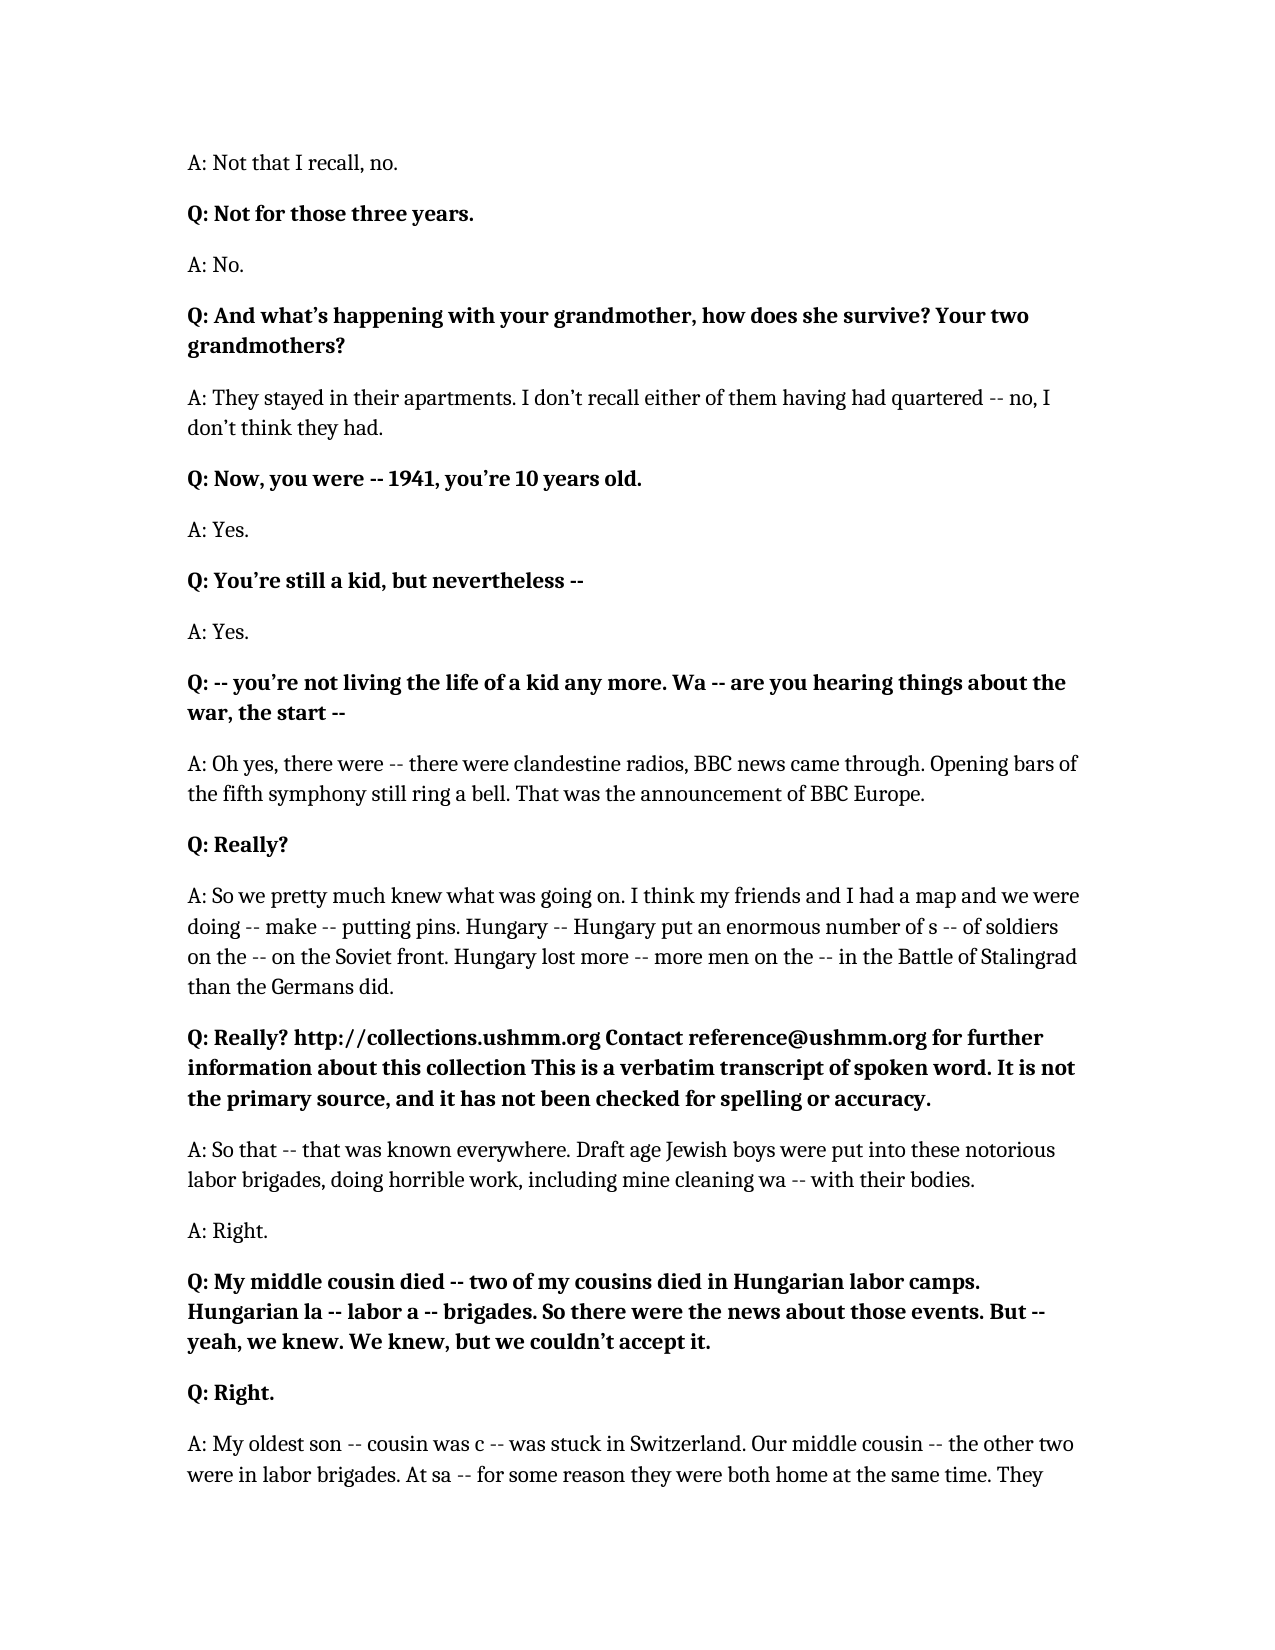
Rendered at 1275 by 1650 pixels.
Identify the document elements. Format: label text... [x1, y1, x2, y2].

text Q: Really? http://collections.ushmm.org Contact reference@ushmm.org for further information about this collection This is a verbatim transcript of spoken word. It is not the primary source, and it has not been checked for spelling or accuracy. [187, 1025, 1087, 1112]
text Q: -- you’re not living the life of a kid any more. Wa -- are you hearing things about the war, the start -- [187, 670, 1087, 726]
text A: No. [187, 252, 1087, 278]
text Q: And what’s happening with your grandmother, how does she survive? Your two grandmothers? [187, 303, 1087, 360]
text A: Oh yes, there were -- there were clandestine radios, BBC news came through. Opening bars of the fifth symphony still ring a bell. That was the announcement of BBC Europe. [187, 751, 1087, 808]
text Q: Not for those three years. [187, 201, 1087, 227]
text A: So we pretty much knew what was going on. I think my friends and I had a map and we were doing -- make -- putting pins. Hungary -- Hungary put an enormous number of s -- of soldiers on the -- on the Soviet front. Hungary lost more -- more men on the -- in the Battle of Stalingrad than the Germans did. [187, 883, 1087, 1000]
text Q: You’re still a kid, but nevertheless -- [187, 568, 1087, 594]
text Q: Now, you were -- 1941, you’re 10 years old. [187, 466, 1087, 492]
text A: Yes. [187, 517, 1087, 543]
text A: Right. [187, 1218, 1087, 1244]
text A: Not that I recall, no. [187, 150, 1087, 176]
text A: So that -- that was known everywhere. Draft age Jewish boys were put into these notorious labor brigades, doing horrible work, including mine cleaning wa -- with their bodies. [187, 1136, 1087, 1193]
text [187, 1431, 1087, 1488]
text A: Yes. [187, 619, 1087, 645]
text Q: Really? [187, 832, 1087, 859]
text Q: Right. [187, 1380, 1087, 1407]
text Q: My middle cousin died -- two of my cousins died in Hungarian labor camps. Hungarian la -- labor a -- brigades. So there were the news about those events. But -- yeah, we knew. We knew, but we couldn’t accept it. [187, 1269, 1087, 1356]
text A: They stayed in their apartments. I don’t recall either of them having had quartered -- no, I don’t think they had. [187, 384, 1087, 441]
